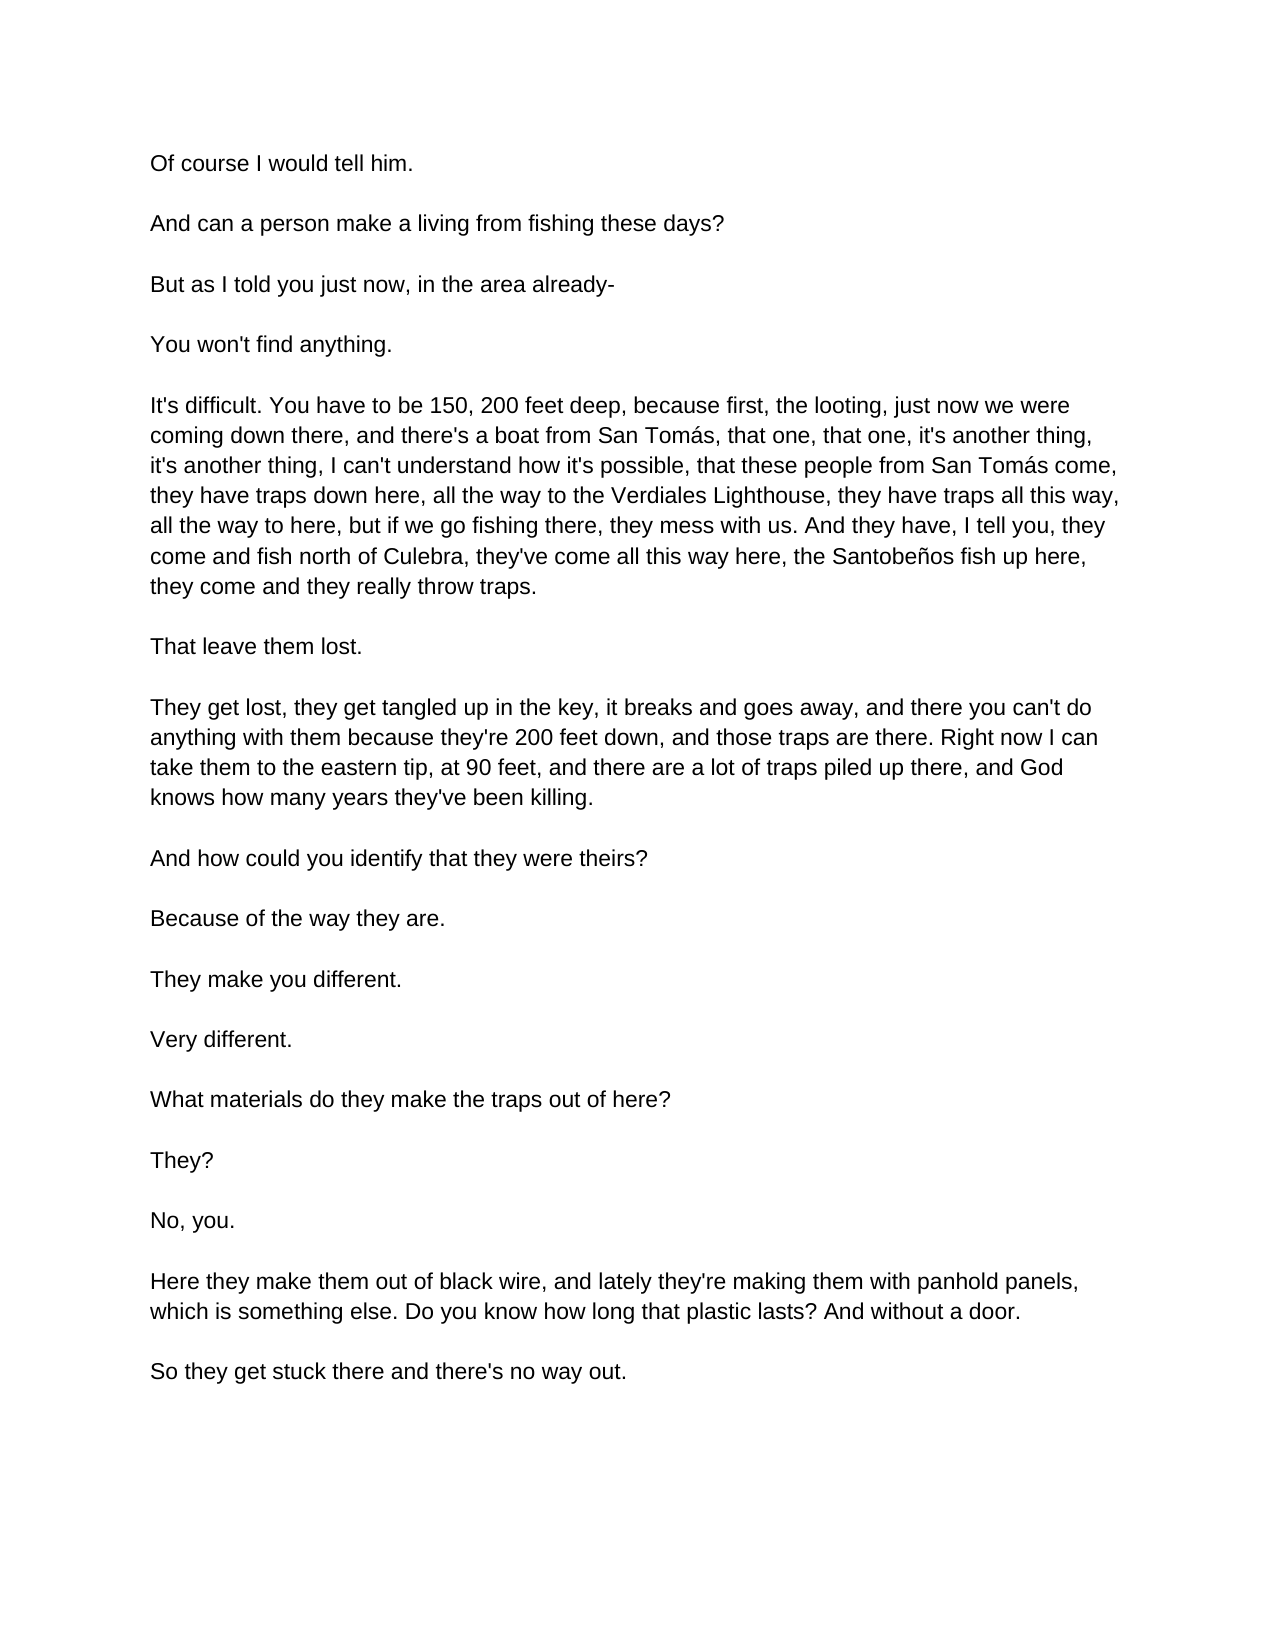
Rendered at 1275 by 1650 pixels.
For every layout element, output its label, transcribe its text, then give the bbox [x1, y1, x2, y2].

text Of course I would tell him. [150, 150, 1125, 176]
text That leave them lost. [150, 633, 1125, 660]
text Very different. [150, 1026, 1125, 1052]
text They get lost, they get tangled up in the key, it breaks and goes away, and there you can't do anything with them because they're 200 feet down, and those traps are there. Right now I can take them to the eastern tip, at 90 feet, and there are a lot of traps piled up there, and God knows how many years they've been killing. [150, 694, 1125, 811]
text Here they make them out of black wire, and lately they're making them with panhold panels, which is something else. Do you know how long that plastic lasts? And without a door. [150, 1268, 1125, 1324]
text But as I told you just now, in the area already- [150, 271, 1125, 297]
text No, you. [150, 1207, 1125, 1234]
text Because of the way they are. [150, 905, 1125, 932]
text So they get stuck there and there's no way out. [150, 1358, 1125, 1385]
text They? [150, 1147, 1125, 1173]
text You won't find anything. [150, 331, 1125, 358]
text And can a person make a living from fishing these days? [150, 210, 1125, 237]
text What materials do they make the traps out of here? [150, 1086, 1125, 1113]
text They make you different. [150, 966, 1125, 992]
text It's difficult. You have to be 150, 200 feet deep, because first, the looting, just now we were coming down there, and there's a boat from San Tomás, that one, that one, it's another thing, it's another thing, I can't understand how it's possible, that these people from San Tomás come, they have traps down here, all the way to the Verdiales Lighthouse, they have traps all this way, all the way to here, but if we go fishing there, they mess with us. And they have, I tell you, they come and fish north of Culebra, they've come all this way here, the Santobeños fish up here, they come and they really throw traps. [150, 392, 1125, 599]
text And how could you identify that they were theirs? [150, 845, 1125, 871]
